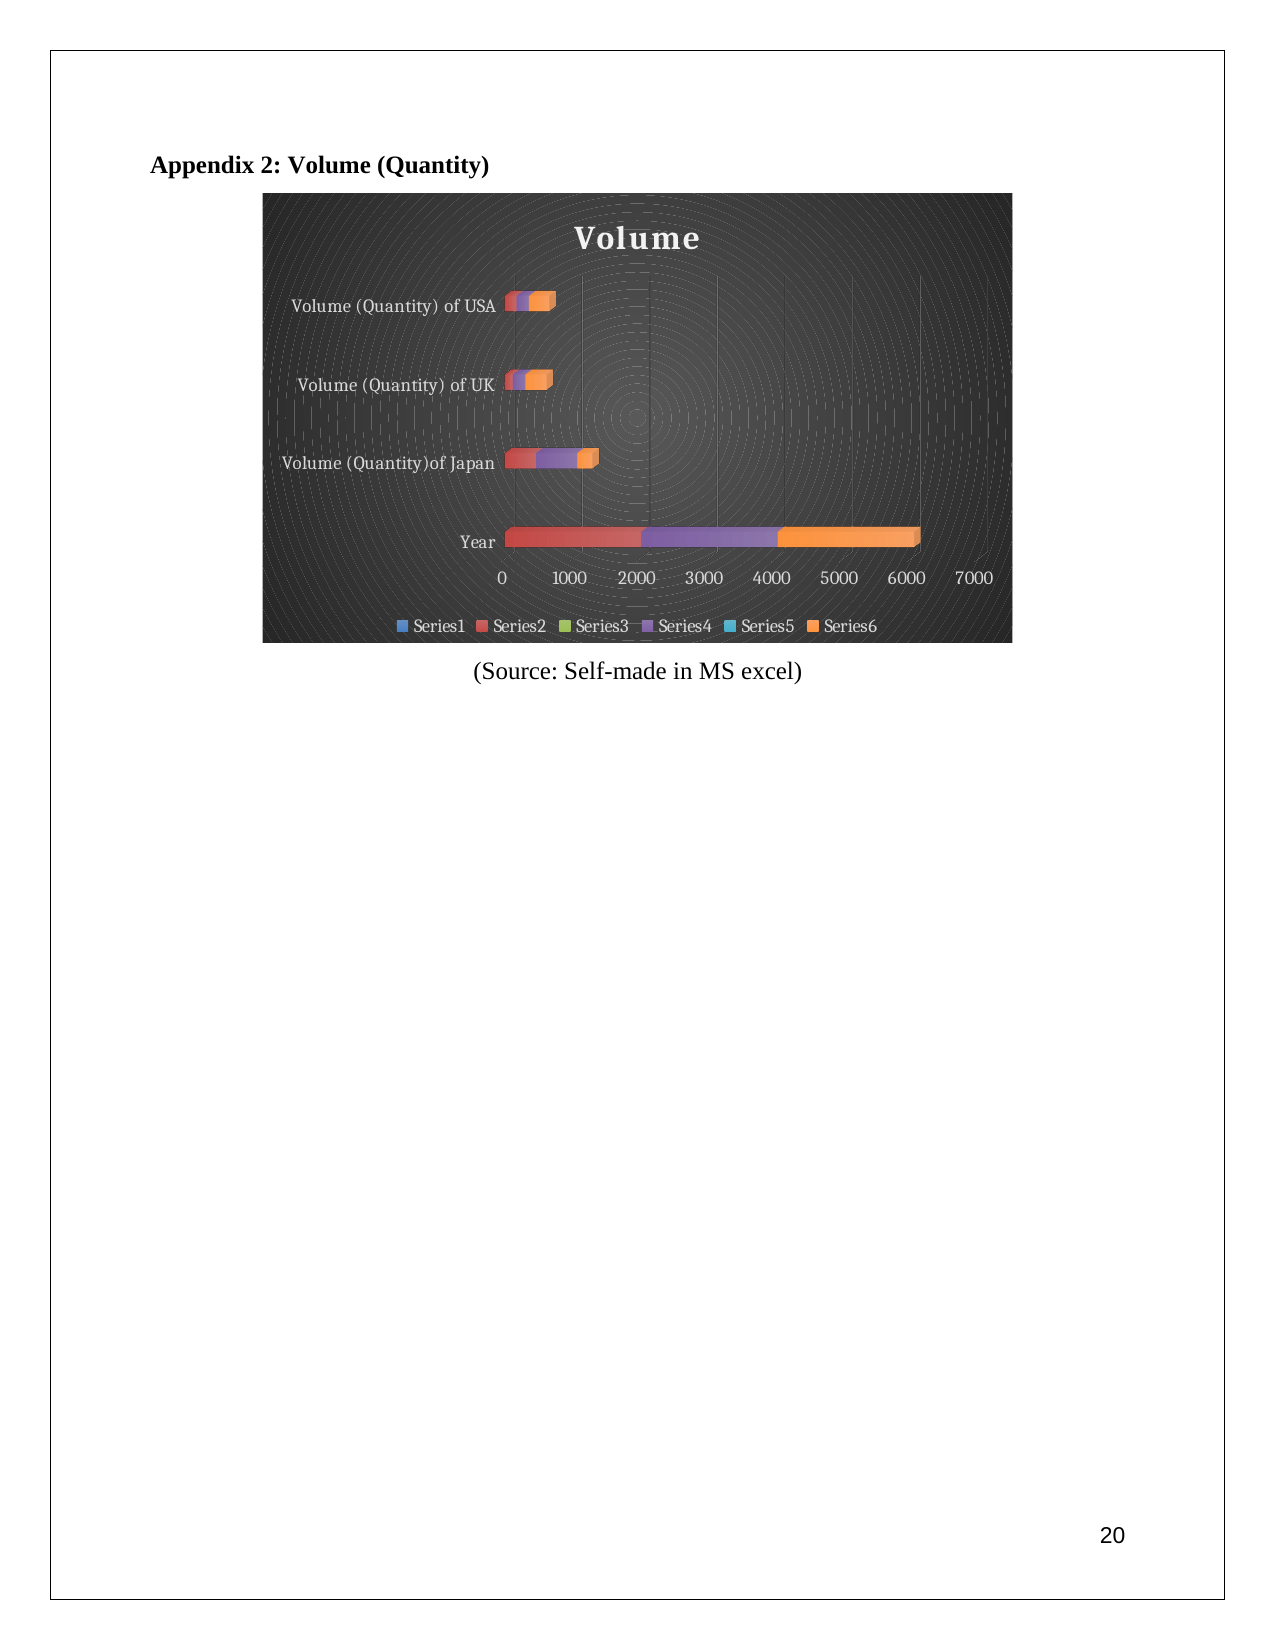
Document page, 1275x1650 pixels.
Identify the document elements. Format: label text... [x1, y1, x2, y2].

text Appendix 2: Volume (Quantity) [150, 150, 1125, 179]
text (Source: Self-made in MS excel) [150, 656, 1125, 685]
